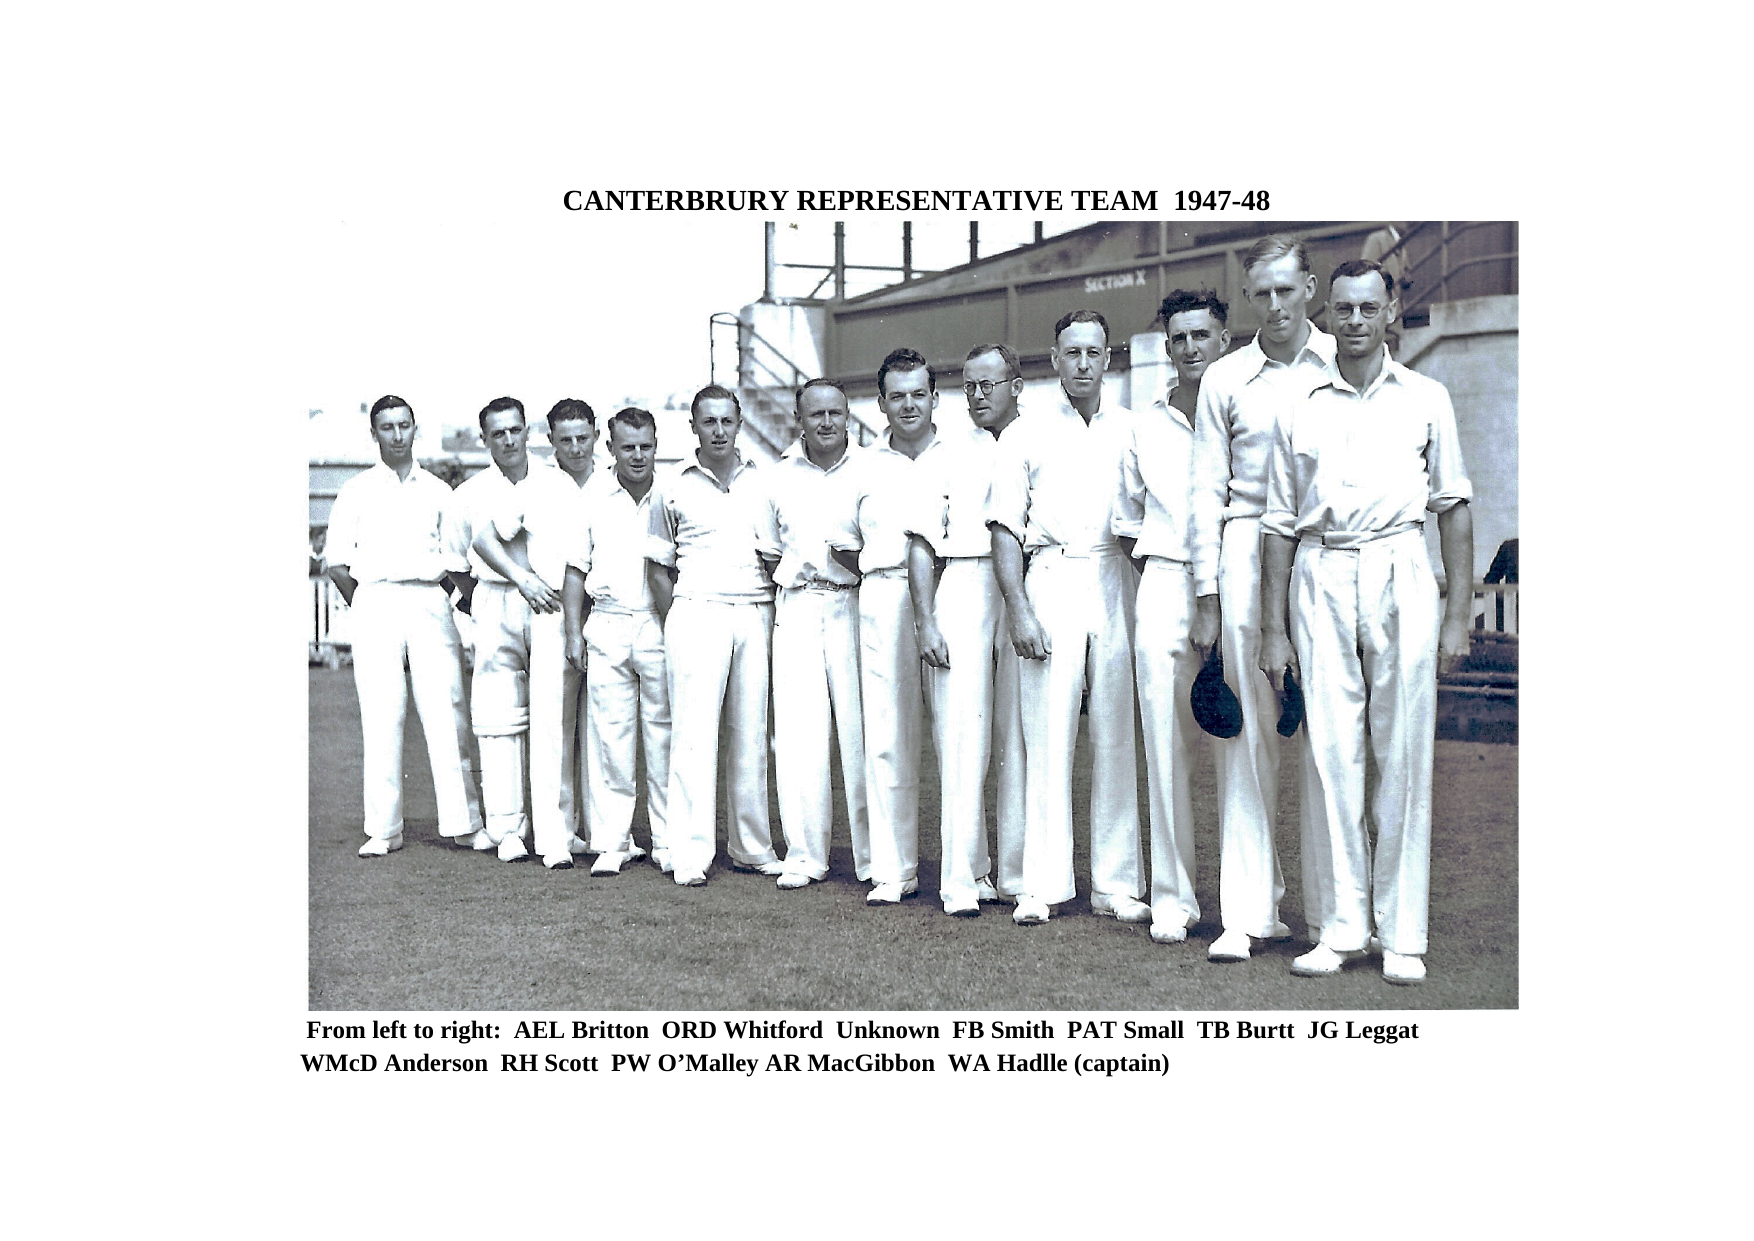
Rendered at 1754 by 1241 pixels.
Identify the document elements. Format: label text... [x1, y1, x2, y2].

text From left to right: AEL Britton ORD Whitford Unknown FB Smith PAT Small TB Burtt JG Leggat [150, 1015, 1604, 1044]
text WMcD Anderson RH Scott PW O’Malley AR MacGibbon WA Hadlle (captain) [225, 1048, 1604, 1077]
picture [300, 221, 1519, 1011]
text CANTERBRURY REPRESENTATIVE TEAM 1947-48 [150, 183, 1604, 217]
